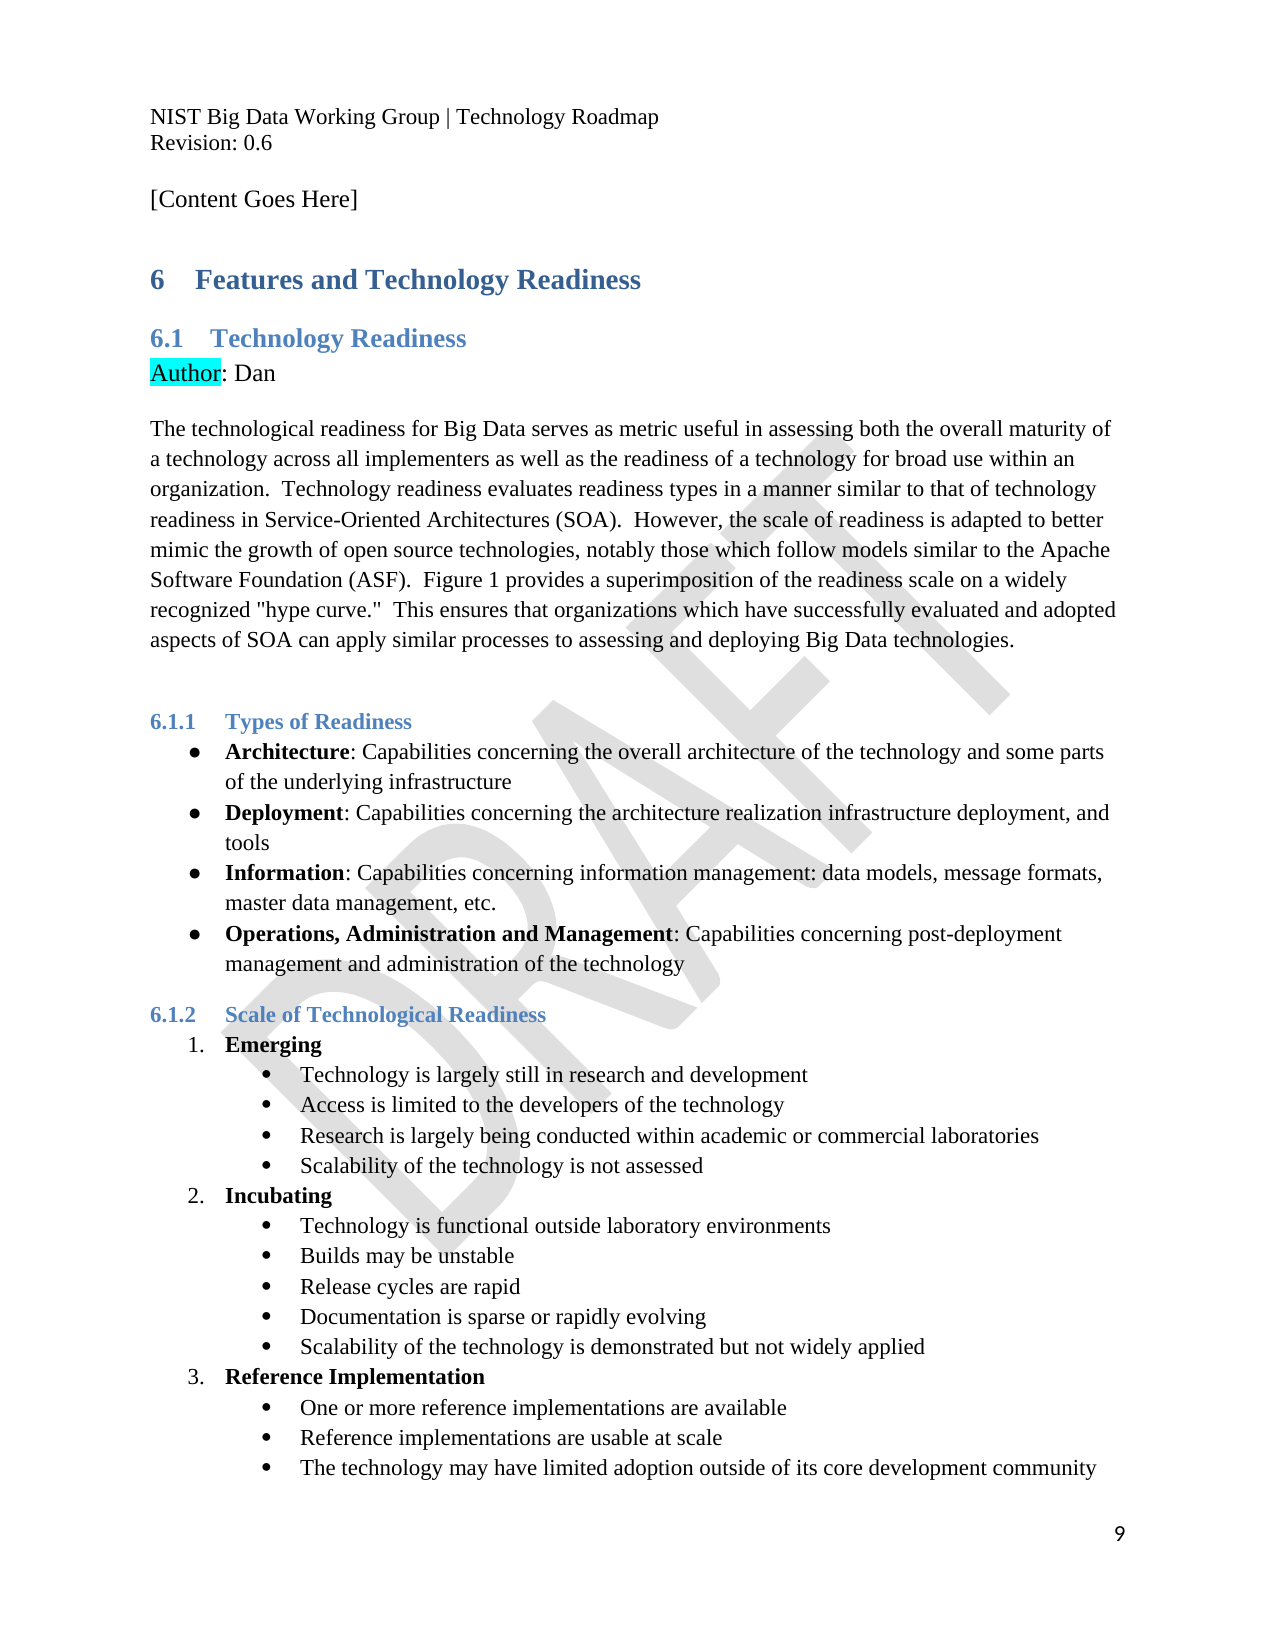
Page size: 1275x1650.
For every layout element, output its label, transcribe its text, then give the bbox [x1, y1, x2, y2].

list Technology is functional outside laboratory environments [262, 1212, 1125, 1239]
text [Content Goes Here] [150, 184, 1125, 212]
text Author: Dan [221, 358, 1125, 386]
list Reference Implementation [187, 1363, 1125, 1390]
subtitle Types of Readiness [150, 708, 1125, 734]
list Operations, Administration and Management: Capabilities concerning post-deployment management and administration of the technology [188, 919, 1125, 976]
list Architecture: Capabilities concerning the overall architecture of the technology and some parts of the underlying infrastructure [188, 738, 1125, 795]
subtitle Technology Readiness [150, 322, 1125, 353]
list Builds may be unstable [262, 1243, 1125, 1269]
list Access is limited to the developers of the technology [262, 1092, 1125, 1118]
list Scalability of the technology is not assessed [262, 1152, 1125, 1178]
list Emerging [187, 1031, 1125, 1057]
subtitle Features and Technology Readiness [150, 262, 1125, 296]
list Release cycles are rapid [262, 1273, 1125, 1299]
list One or more reference implementations are available [262, 1394, 1125, 1420]
list Technology is largely still in research and development [262, 1061, 1125, 1088]
list Incubating [187, 1182, 1125, 1208]
list Research is largely being conducted within academic or commercial laboratories [262, 1122, 1125, 1148]
list Scalability of the technology is demonstrated but not widely applied [262, 1333, 1125, 1359]
list Deployment: Capabilities concerning the architecture realization infrastructure deployment, and tools [188, 798, 1125, 855]
list Reference implementations are usable at scale [262, 1424, 1125, 1450]
list Information: Capabilities concerning information management: data models, message formats, master data management, etc. [188, 859, 1125, 916]
list Documentation is sparse or rapidly evolving [262, 1303, 1125, 1329]
text The technological readiness for Big Data serves as metric useful in assessing both the overall maturity of a technology across all implementers as well as the readiness of a technology for broad use within an organization. Technology readiness evaluates readiness types in a manner similar to that of technology readiness in Service-Oriented Architectures (SOA). However, the scale of readiness is adapted to better mimic the growth of open source technologies, notably those which follow models similar to the Apache Software Foundation (ASF). Figure 1 provides a superimposition of the readiness scale on a widely recognized "hype curve." This ensures that organizations which have successfully evaluated and adopted aspects of SOA can apply similar processes to assessing and deploying Big Data technologies. [150, 415, 1125, 653]
subtitle Scale of Technological Readiness [150, 1001, 1125, 1027]
list The technology may have limited adoption outside of its core development community [262, 1454, 1125, 1480]
